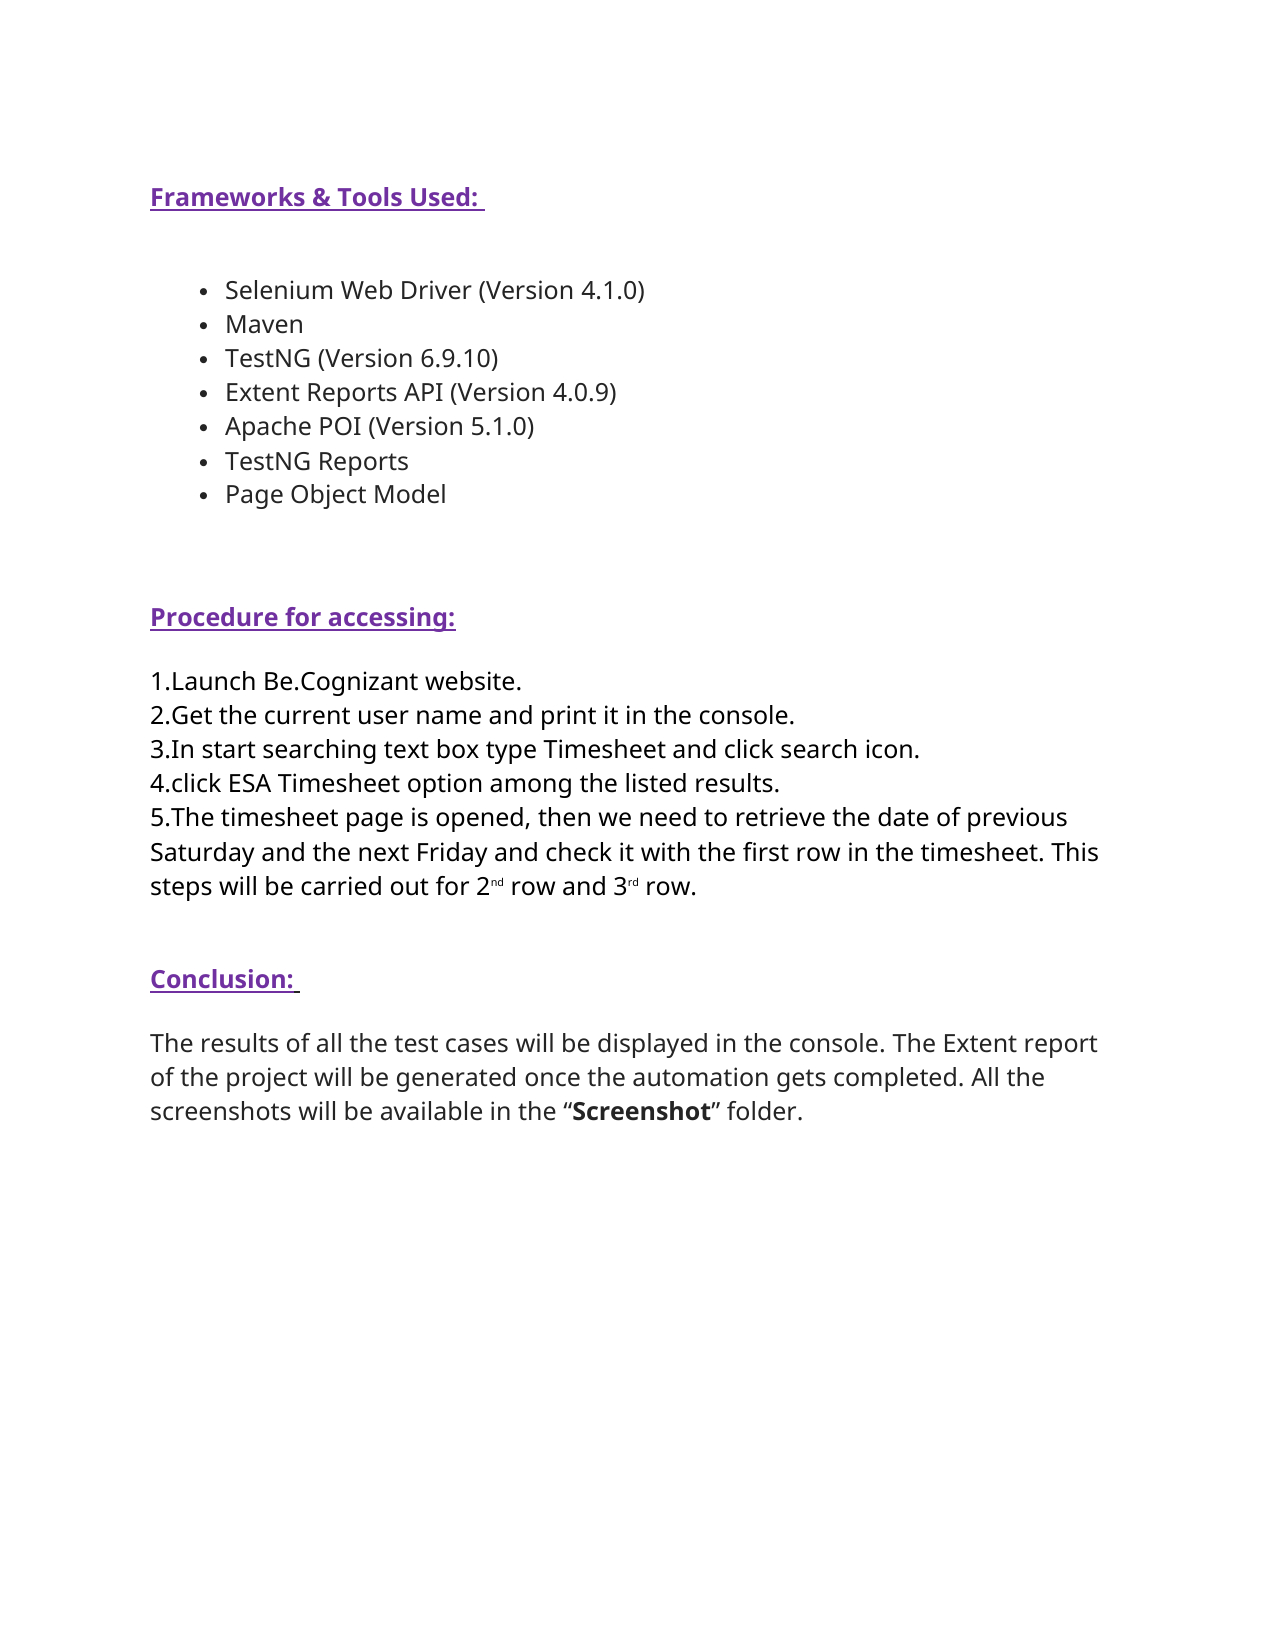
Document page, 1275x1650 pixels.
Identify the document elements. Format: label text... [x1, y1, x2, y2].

text 3.In start searching text box type Timesheet and click search icon. [150, 732, 1125, 766]
text 5.The timesheet page is opened, then we need to retrieve the date of previous Saturday and the next Friday and check it with the first row in the timesheet. This steps will be carried out for 2nd row and 3rd row. [150, 800, 1125, 902]
list TestNG Reports [200, 443, 1125, 477]
text 2.Get the current user name and print it in the console. [150, 698, 1125, 732]
text The results of all the test cases will be displayed in the console. The Extent report of the project will be generated once the automation gets completed. All the screenshots will be available in the “Screenshot” folder. [150, 1026, 1125, 1128]
list Extent Reports API (Version 4.0.9) [200, 375, 1125, 409]
list Page Object Model [200, 477, 1125, 511]
text Procedure for accessing: [150, 600, 1125, 634]
text 4.click ESA Timesheet option among the listed results. [150, 766, 1125, 800]
list TestNG (Version 6.9.10) [200, 341, 1125, 375]
text 1.Launch Be.Cognizant website. [150, 664, 1125, 698]
text Frameworks & Tools Used: [150, 180, 1125, 214]
list Maven [200, 307, 1125, 341]
list Selenium Web Driver (Version 4.1.0) [200, 273, 1125, 307]
text Conclusion: [150, 962, 1125, 996]
list Apache POI (Version 5.1.0) [200, 409, 1125, 443]
